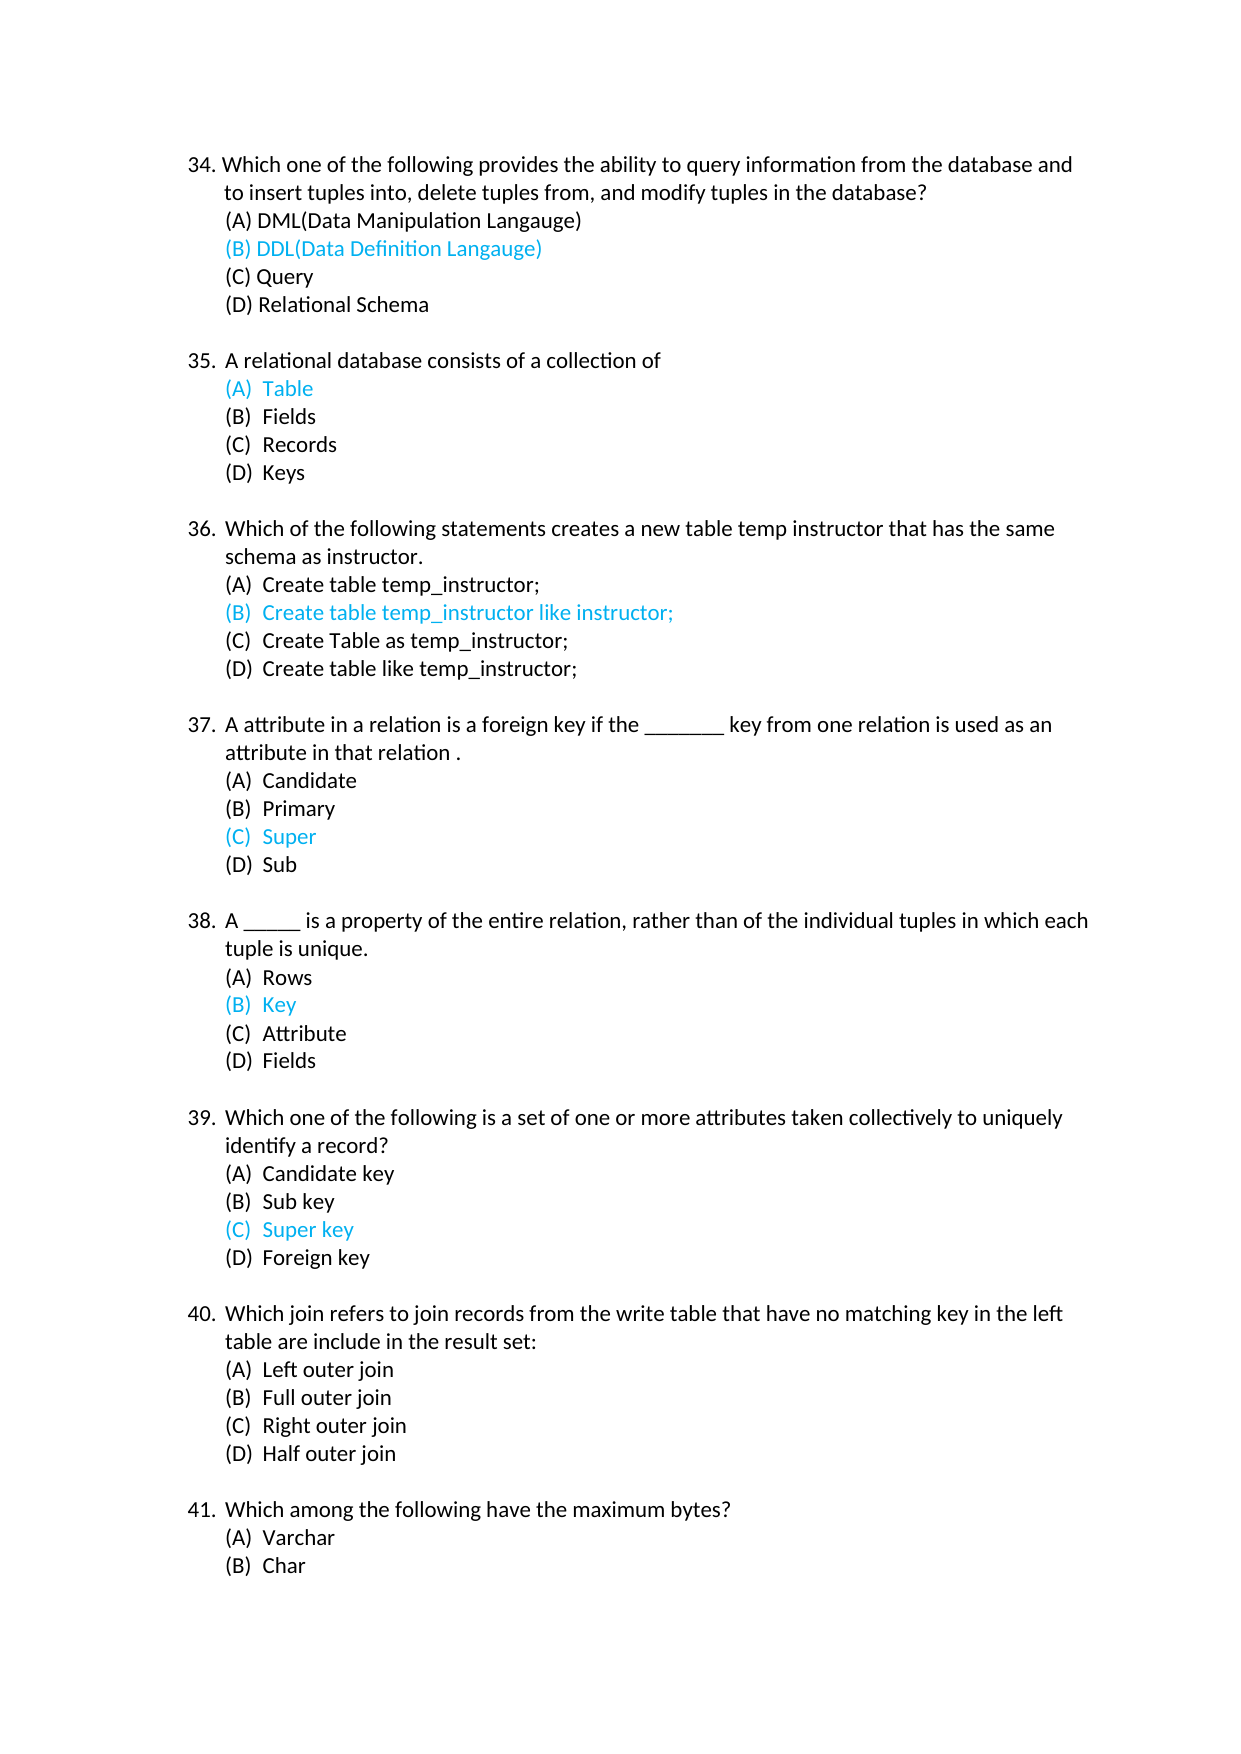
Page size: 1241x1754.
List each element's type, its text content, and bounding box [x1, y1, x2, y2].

list Which among the following have the maximum bytes? [187, 1495, 1090, 1523]
list Half outer join [225, 1439, 1090, 1467]
text 34. Which one of the following provides the ability to query information from the database and to insert tuples into, delete tuples from, and modify tuples in the database? [187, 150, 1090, 206]
list Which of the following statements creates a new table temp instructor that has the same schema as instructor. [187, 514, 1090, 570]
list Sub key [225, 1187, 1090, 1215]
list Full outer join [225, 1383, 1090, 1411]
list Keys [225, 458, 1090, 486]
list Create table temp_instructor like instructor; [225, 598, 1090, 626]
list Candidate key [225, 1159, 1090, 1187]
list Attribute [225, 1019, 1090, 1047]
list Left outer join [225, 1355, 1090, 1383]
list Foreign key [225, 1243, 1090, 1271]
text (B) DDL(Data Definition Langauge) [187, 234, 1090, 262]
list Create table temp_instructor; [225, 570, 1090, 598]
text (D) Relational Schema [187, 290, 1090, 318]
list Super [225, 822, 1090, 851]
list Which one of the following is a set of one or more attributes taken collectively to uniquely identify a record? [187, 1103, 1090, 1159]
list Sub [225, 851, 1090, 878]
list Primary [225, 794, 1090, 822]
list A relational database consists of a collection of [187, 346, 1090, 374]
list A attribute in a relation is a foreign key if the _______ key from one relation is used as an attribute in that relation . [187, 710, 1090, 766]
list Records [225, 430, 1090, 458]
list Table [225, 374, 1090, 402]
text (C) Query [187, 262, 1090, 290]
list Fields [225, 1047, 1090, 1075]
list Char [225, 1551, 1090, 1579]
list Super key [225, 1215, 1090, 1243]
list Create table like temp_instructor; [225, 654, 1090, 682]
list Key [225, 991, 1090, 1019]
text (A) DML(Data Manipulation Langauge) [187, 206, 1090, 234]
list Create Table as temp_instructor; [225, 626, 1090, 654]
list Fields [225, 402, 1090, 430]
list Right outer join [225, 1411, 1090, 1439]
list Varchar [225, 1523, 1090, 1551]
list Rows [225, 963, 1090, 991]
list Which join refers to join records from the write table that have no matching key in the left table are include in the result set: [187, 1299, 1090, 1355]
list Candidate [225, 766, 1090, 794]
list A _____ is a property of the entire relation, rather than of the individual tuples in which each tuple is unique. [187, 907, 1090, 963]
